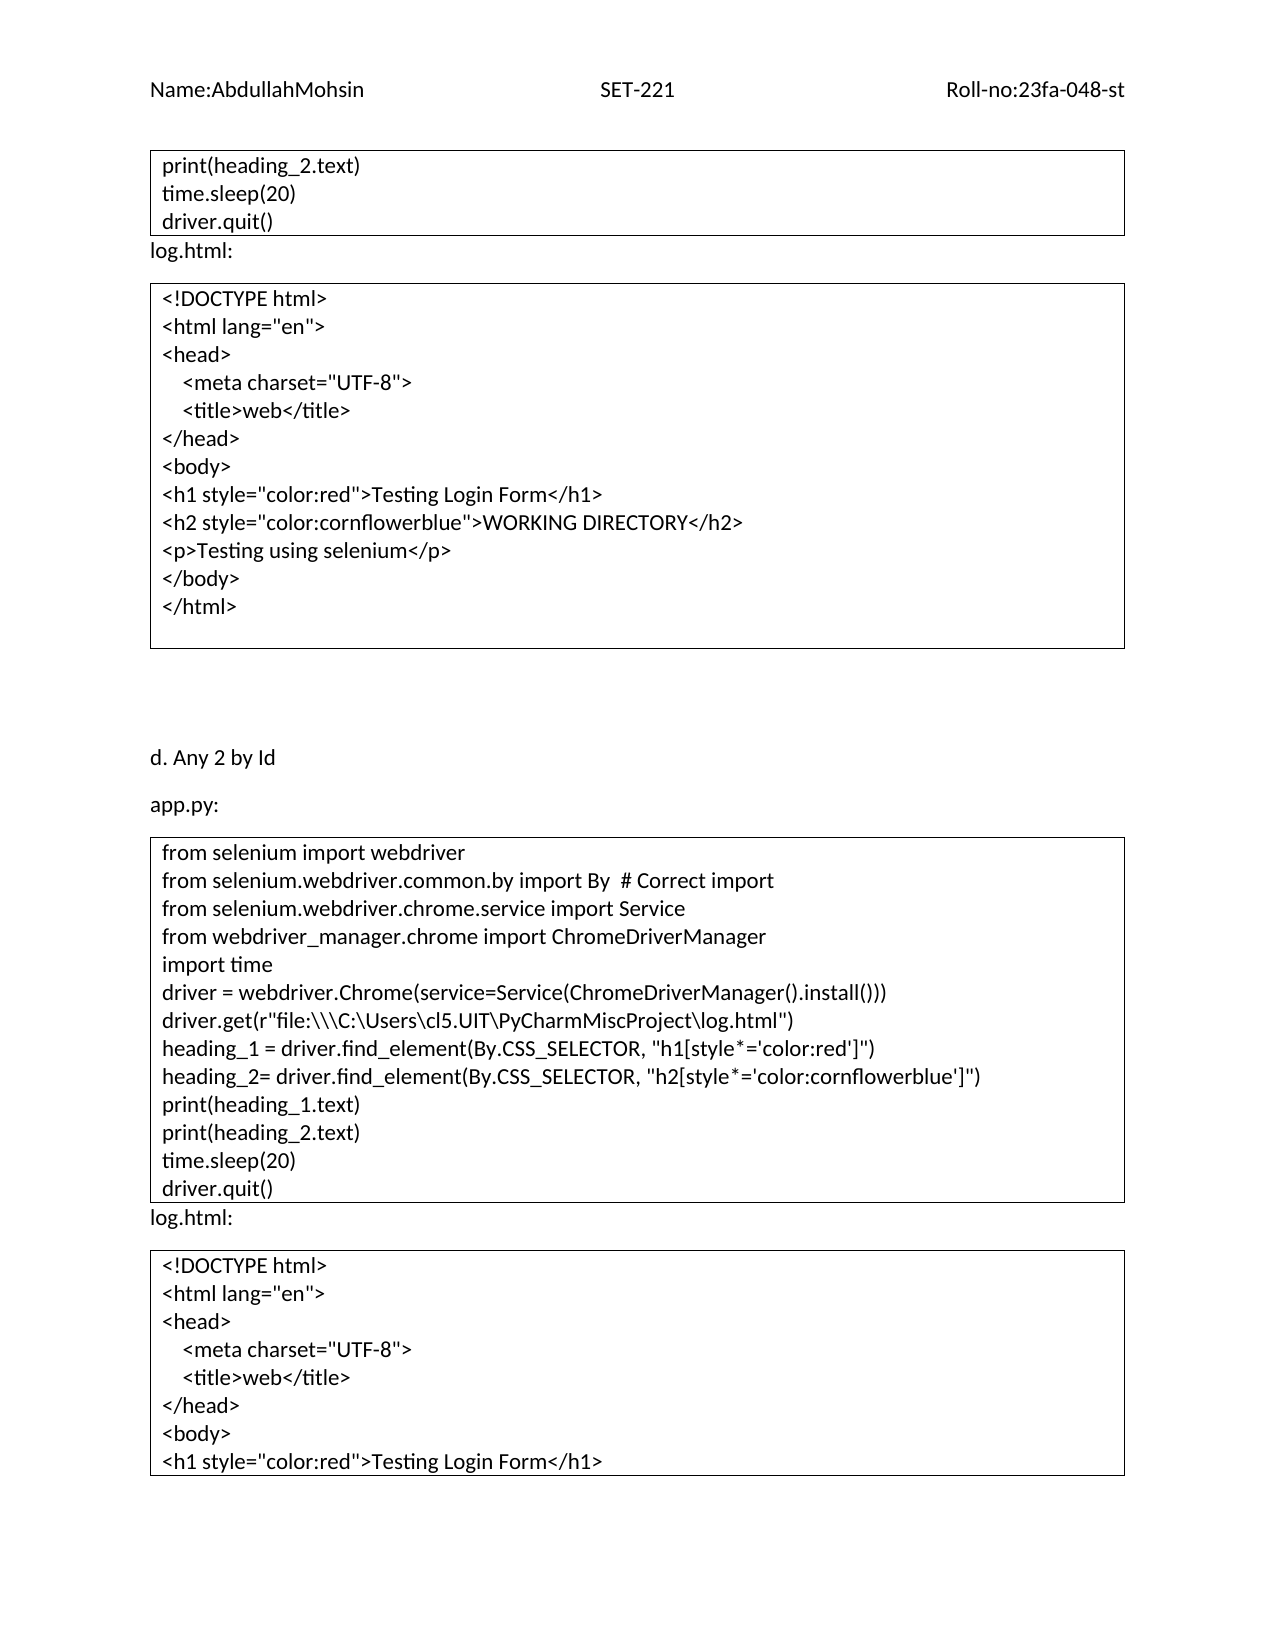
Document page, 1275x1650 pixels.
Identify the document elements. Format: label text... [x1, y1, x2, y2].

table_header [151, 151, 1124, 235]
text d. Any 2 by Id [150, 743, 1125, 771]
text app.py: [150, 790, 1125, 818]
text log.html: [150, 236, 1125, 264]
text log.html: [150, 1203, 1125, 1231]
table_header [151, 1251, 1124, 1475]
